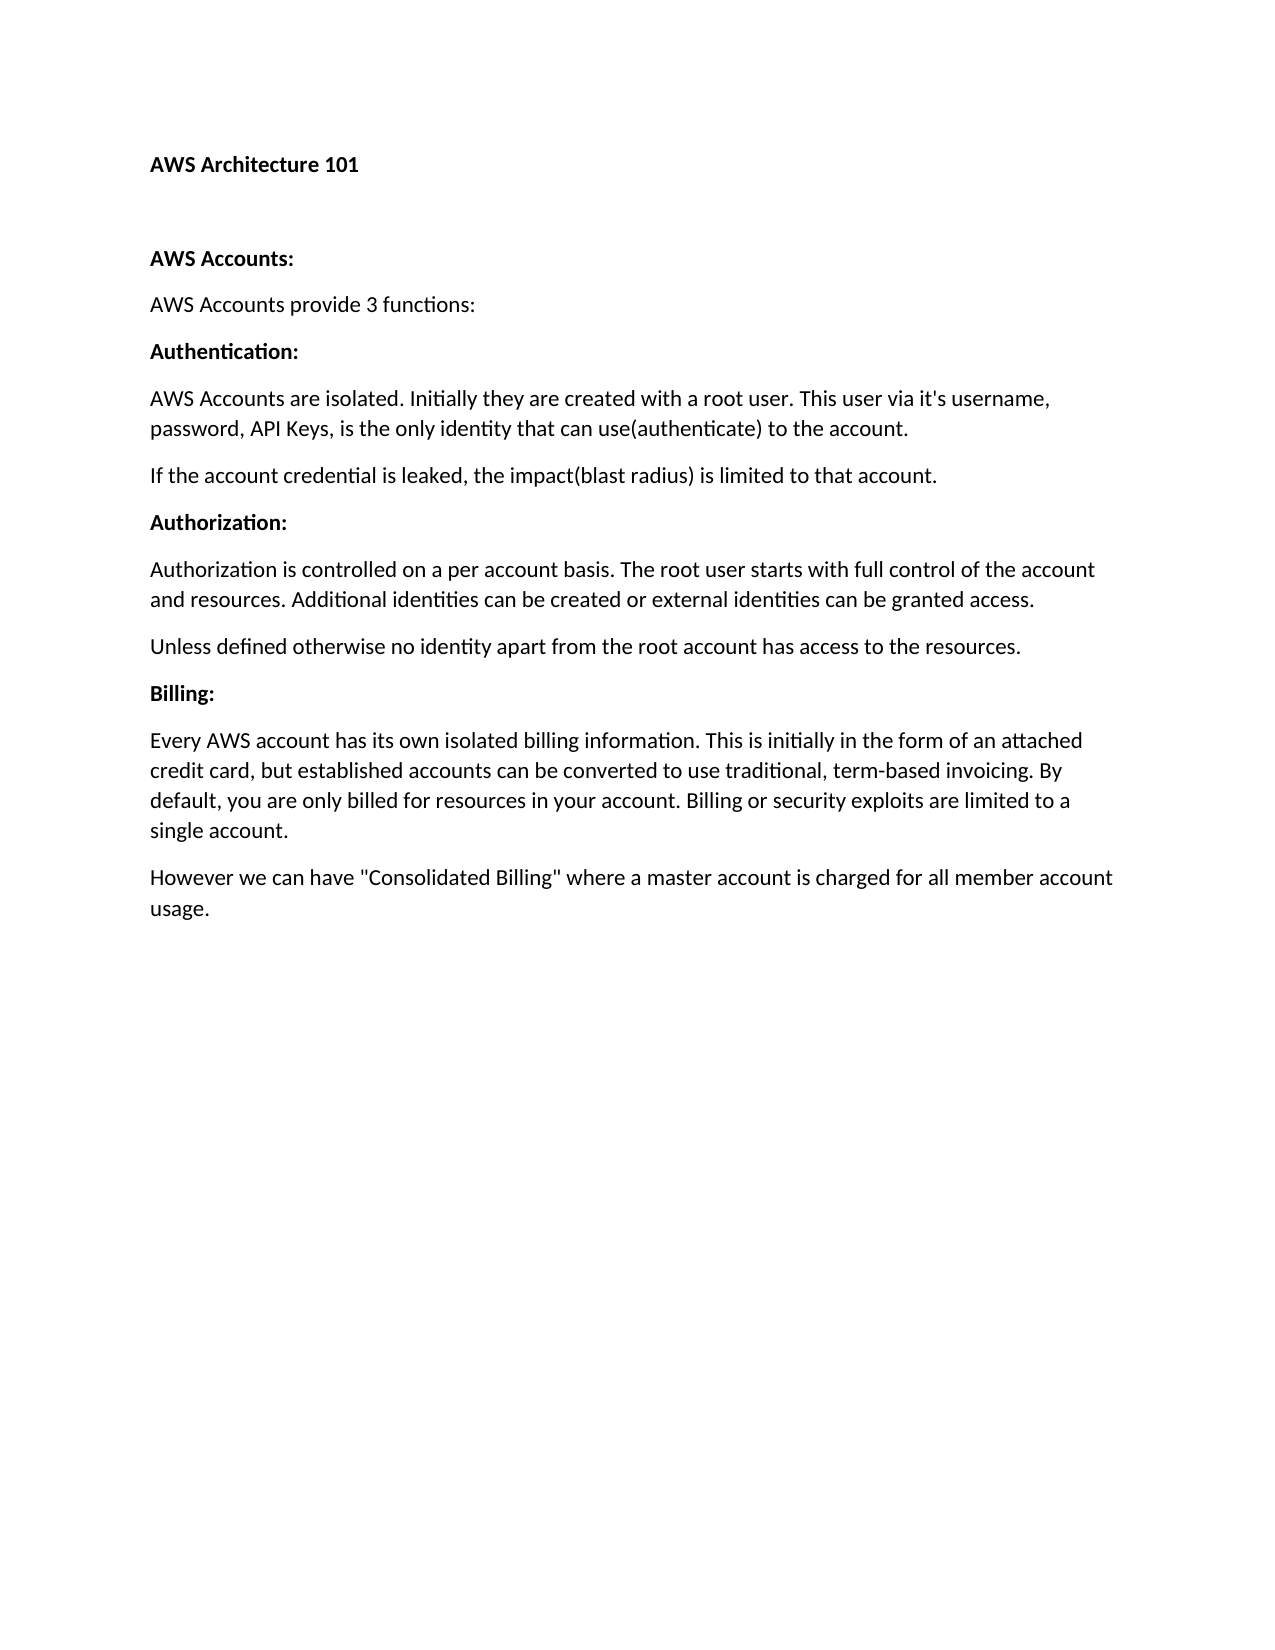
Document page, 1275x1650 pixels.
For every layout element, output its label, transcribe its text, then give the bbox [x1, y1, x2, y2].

text AWS Accounts provide 3 functions: [150, 291, 1125, 319]
text Authentication: [150, 337, 1125, 366]
text Authorization: [150, 508, 1125, 536]
text Authorization is controlled on a per account basis. The root user starts with full control of the account and resources. Additional identities can be created or external identities can be granted access. [150, 555, 1125, 613]
text Billing: [150, 679, 1125, 707]
text Unless defined otherwise no identity apart from the root account has access to the resources. [150, 632, 1125, 660]
text If the account credential is leaked, the impact(blast radius) is limited to that account. [150, 461, 1125, 489]
text AWS Architecture 101 [150, 150, 1125, 178]
text AWS Accounts are isolated. Initially they are created with a root user. This user via it's username, password, API Keys, is the only identity that can use(authenticate) to the account. [150, 384, 1125, 443]
text However we can have "Consolidated Billing" where a master account is charged for all member account usage. [150, 863, 1125, 922]
text AWS Accounts: [150, 244, 1125, 272]
text Every AWS account has its own isolated billing information. This is initially in the form of an attached credit card, but established accounts can be converted to use traditional, term-based invoicing. By default, you are only billed for resources in your account. Billing or security exploits are limited to a single account. [150, 726, 1125, 845]
